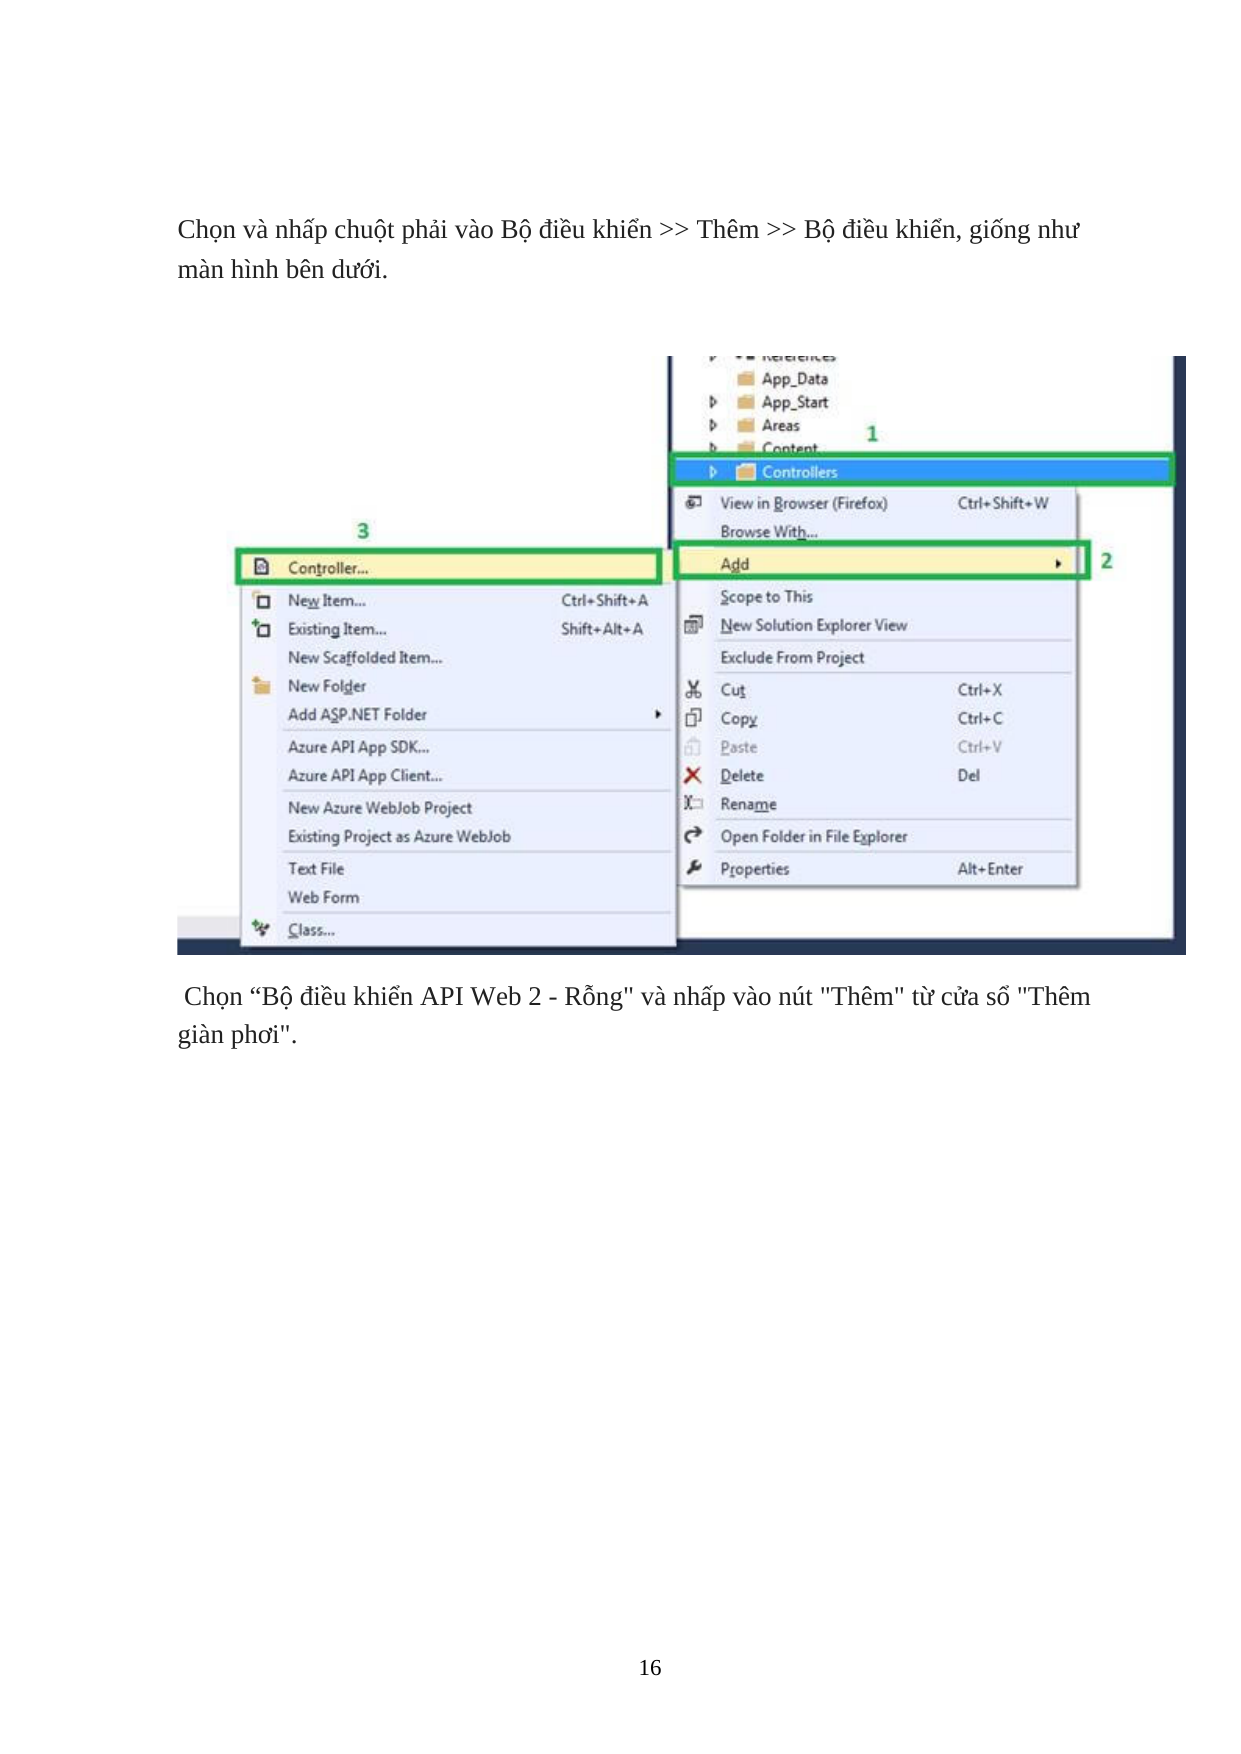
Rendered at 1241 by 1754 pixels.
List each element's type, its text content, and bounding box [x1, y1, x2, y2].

picture [177, 356, 1186, 955]
text Chọn “Bộ điều khiển API Web 2 - Rỗng" và nhấp vào nút "Thêm" từ cửa sổ "Thêm giàn phơi". [177, 972, 1122, 1050]
text Chọn và nhấp chuột phải vào Bộ điều khiển >> Thêm >> Bộ điều khiển, giống như màn hình bên dưới. [177, 206, 1122, 284]
